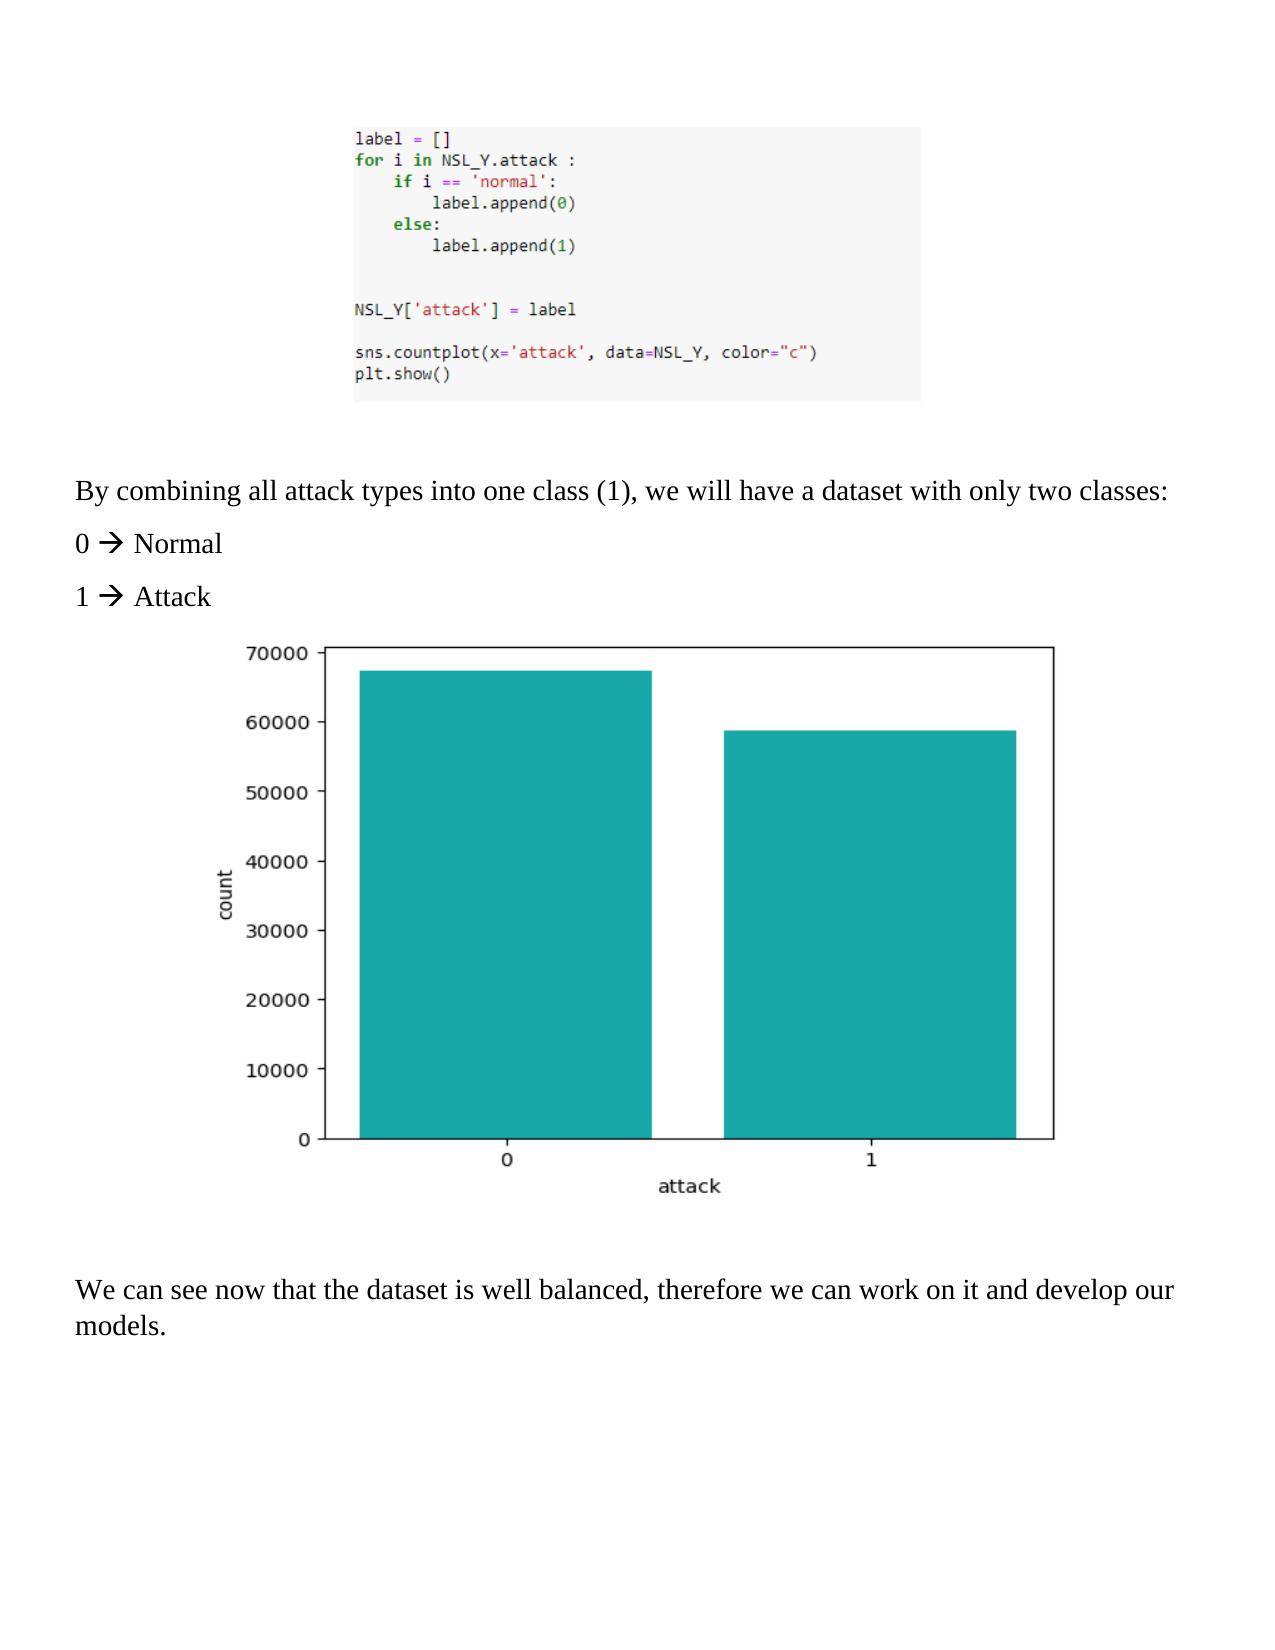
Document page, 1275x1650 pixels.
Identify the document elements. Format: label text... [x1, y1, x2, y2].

picture [213, 631, 1062, 1201]
text 0 Normal [75, 526, 1200, 560]
text 1 Attack [75, 579, 1200, 613]
picture [353, 127, 922, 402]
text By combining all attack types into one class (1), we will have a dataset with only two classes: [75, 473, 1200, 507]
text We can see now that the dataset is well balanced, therefore we can work on it and develop our models. [75, 1272, 1200, 1342]
